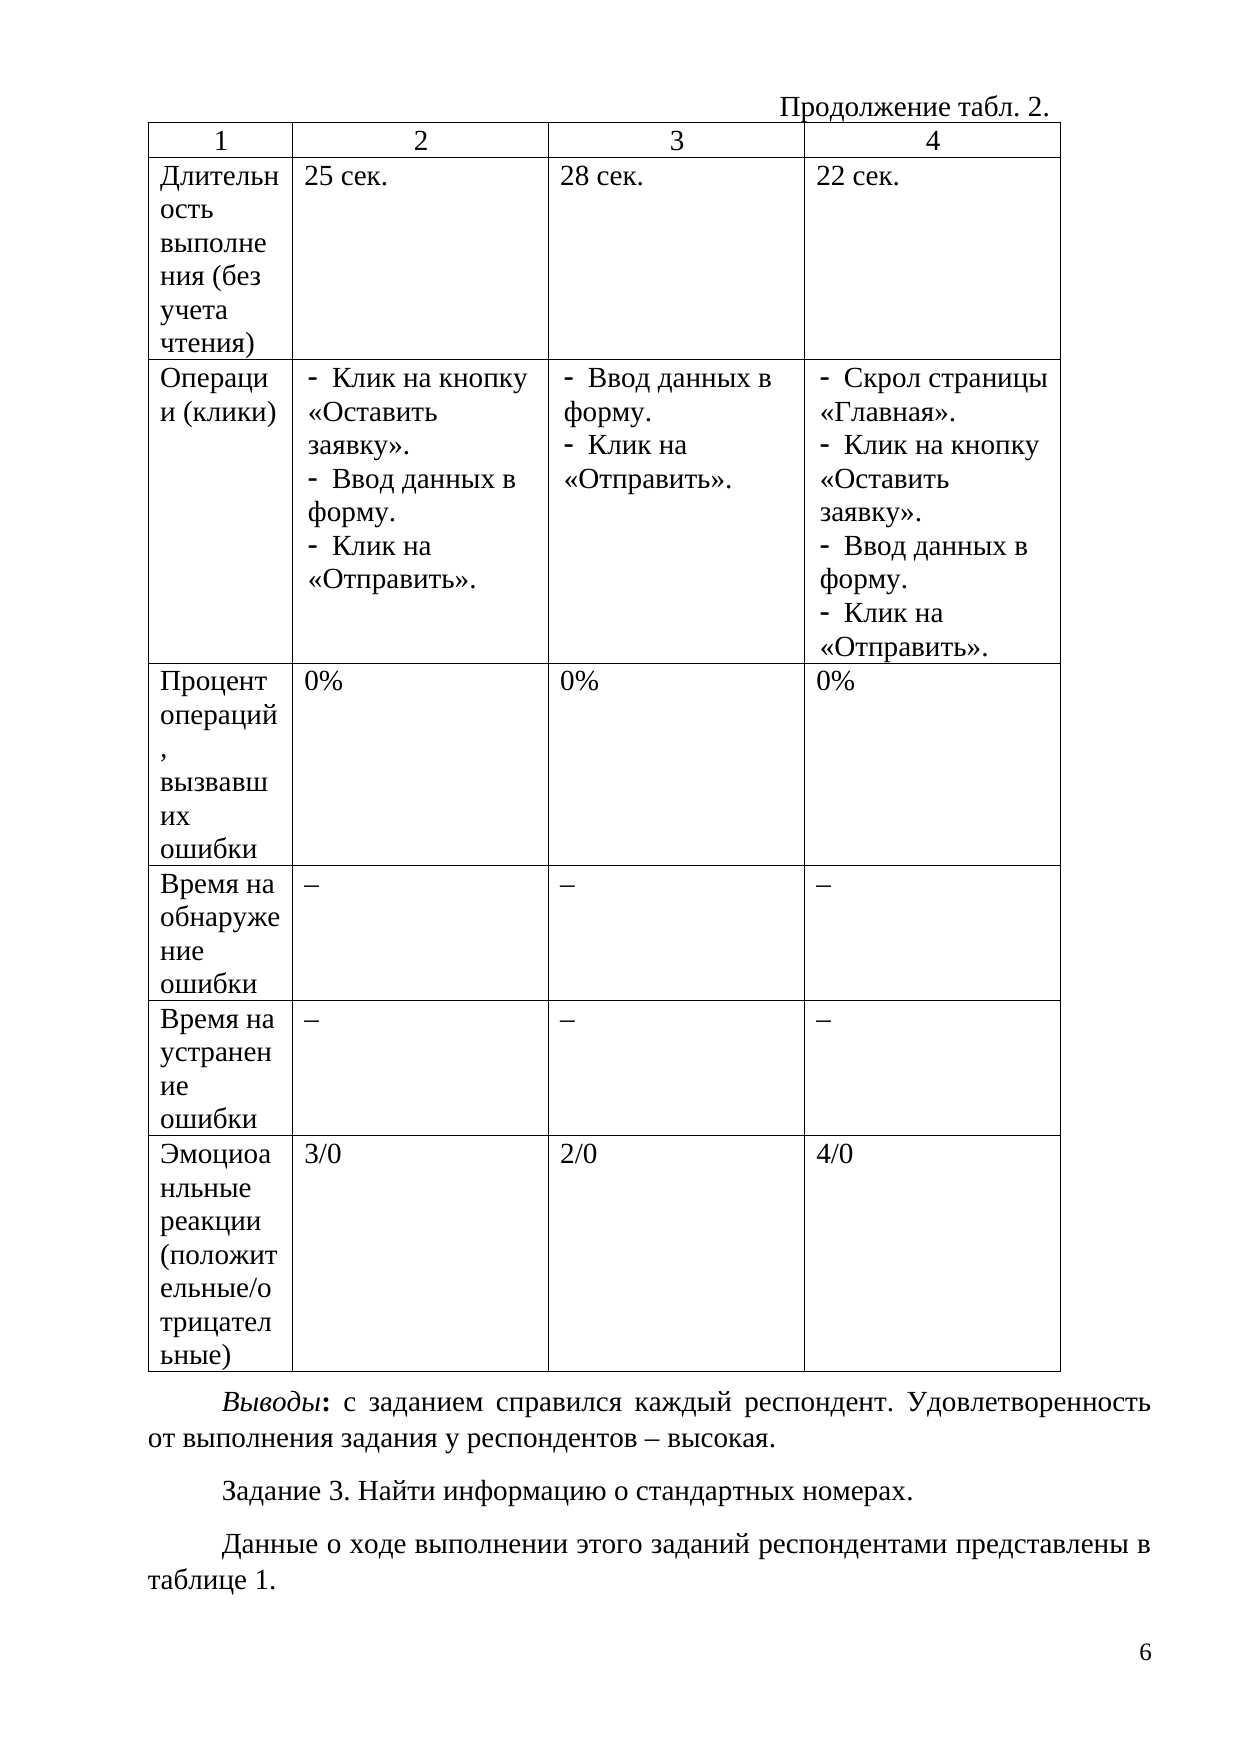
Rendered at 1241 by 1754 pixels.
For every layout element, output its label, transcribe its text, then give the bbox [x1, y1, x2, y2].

table_cell Скрол страницы «Главная». Клик на кнопку «Оставить заявку». Ввод данных в форму. Клик на «Отправить». [805, 360, 1060, 662]
table_cell 4/0 [805, 1136, 1060, 1371]
table_cell – [549, 866, 804, 1000]
table_cell 0% [293, 664, 548, 865]
table_cell 3 [549, 123, 804, 157]
text Выводы: с заданием справился каждый респондент. Удовлетворенность от выполнения задания у респондентов – высокая. [148, 1384, 1152, 1454]
table_cell 25 сек. [293, 158, 548, 359]
table_cell Время на устранение ошибки [149, 1001, 292, 1135]
table_cell – [805, 1001, 1060, 1135]
table_cell – [293, 866, 548, 1000]
table_cell Длительность выполнения (без учета чтения) [149, 158, 292, 359]
table_cell 2/0 [549, 1136, 804, 1371]
table_cell 2 [293, 123, 548, 157]
text Задание 3. Найти информацию о стандартных номерах. [148, 1473, 1152, 1507]
table_cell 0% [549, 664, 804, 865]
table_cell 1 [149, 123, 292, 157]
table_cell 28 сек. [549, 158, 804, 359]
table_cell – [549, 1001, 804, 1135]
table_cell 4 [805, 123, 1060, 157]
table_cell Время на обнаружение ошибки [149, 866, 292, 1000]
table_cell Эмоциоанльные реакции (положительные/отрицательные) [149, 1136, 292, 1371]
table_cell 3/0 [293, 1136, 548, 1371]
table_cell Ввод данных в форму. Клик на «Отправить». [549, 360, 804, 662]
table_cell – [293, 1001, 548, 1135]
table_cell 22 сек. [805, 158, 1060, 359]
table_cell Операции (клики) [149, 360, 292, 662]
table_header Продолжение табл. 2. [149, 89, 1061, 122]
table_cell Клик на кнопку «Оставить заявку». Ввод данных в форму. Клик на «Отправить». [293, 360, 548, 662]
table_cell Процент операций, вызвавших ошибки [149, 664, 292, 865]
text Данные о ходе выполнении этого заданий респондентами представлены в таблице 1. [148, 1526, 1152, 1596]
table_cell 0% [805, 664, 1060, 865]
table_cell – [805, 866, 1060, 1000]
